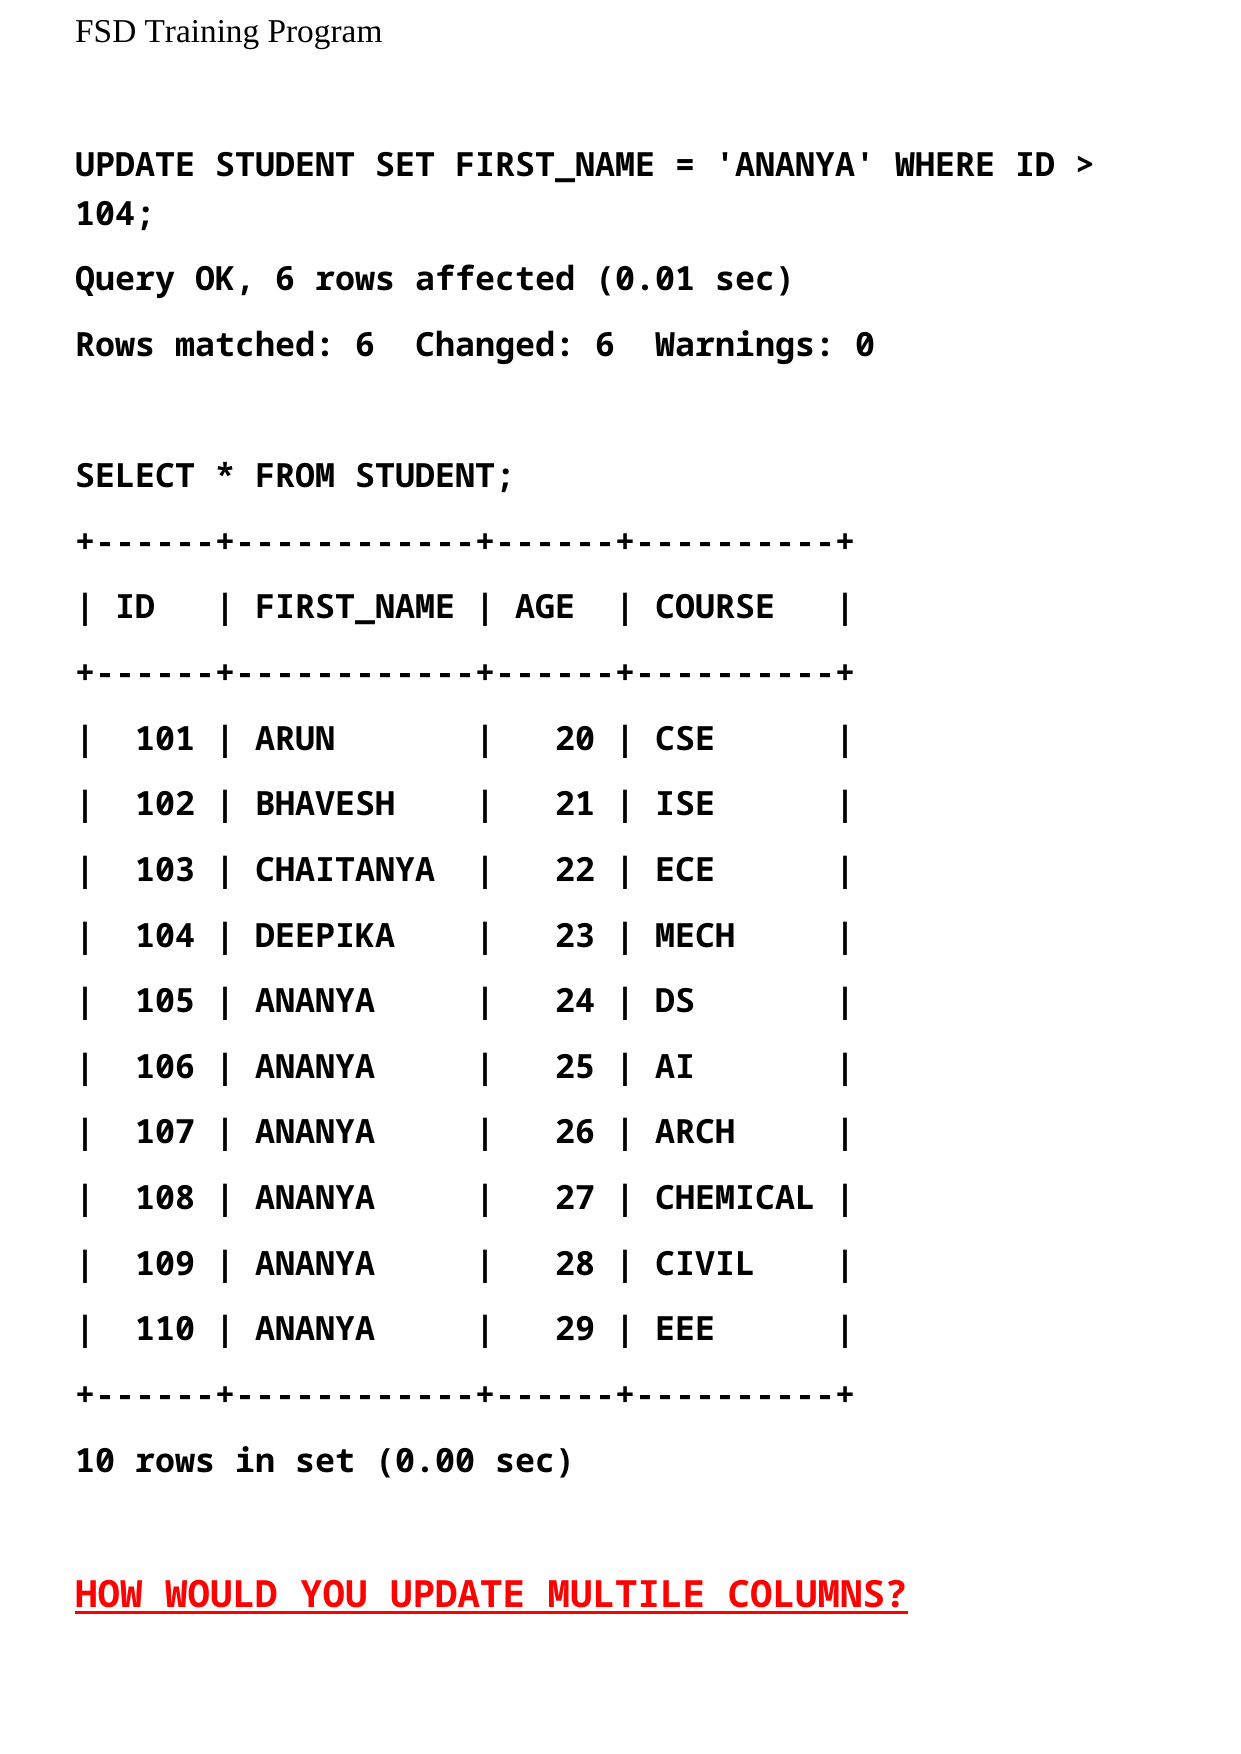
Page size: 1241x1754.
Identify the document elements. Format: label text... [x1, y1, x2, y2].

text | 109 | ANANYA | 28 | CIVIL | [75, 1239, 1165, 1285]
text | 110 | ANANYA | 29 | EEE | [75, 1305, 1165, 1351]
text HOW WOULD YOU UPDATE MULTILE COLUMNS? [75, 1568, 1165, 1619]
text | 108 | ANANYA | 27 | CHEMICAL | [75, 1174, 1165, 1219]
text UPDATE STUDENT SET FIRST_NAME = 'ANANYA' WHERE ID > 104; [75, 141, 1165, 235]
text | ID | FIRST_NAME | AGE | COURSE | [75, 583, 1165, 629]
text +------+------------+------+----------+ [75, 1371, 1165, 1416]
text | 102 | BHAVESH | 21 | ISE | [75, 780, 1165, 826]
text +------+------------+------+----------+ [75, 649, 1165, 694]
text 10 rows in set (0.00 sec) [75, 1436, 1165, 1482]
text +------+------------+------+----------+ [75, 518, 1165, 563]
text SELECT * FROM STUDENT; [75, 452, 1165, 497]
text Rows matched: 6 Changed: 6 Warnings: 0 [75, 321, 1165, 366]
text | 101 | ARUN | 20 | CSE | [75, 714, 1165, 760]
text Query OK, 6 rows affected (0.01 sec) [75, 255, 1165, 301]
text | 107 | ANANYA | 26 | ARCH | [75, 1108, 1165, 1154]
text | 103 | CHAITANYA | 22 | ECE | [75, 846, 1165, 891]
text | 104 | DEEPIKA | 23 | MECH | [75, 911, 1165, 957]
text | 106 | ANANYA | 25 | AI | [75, 1043, 1165, 1088]
text | 105 | ANANYA | 24 | DS | [75, 977, 1165, 1022]
